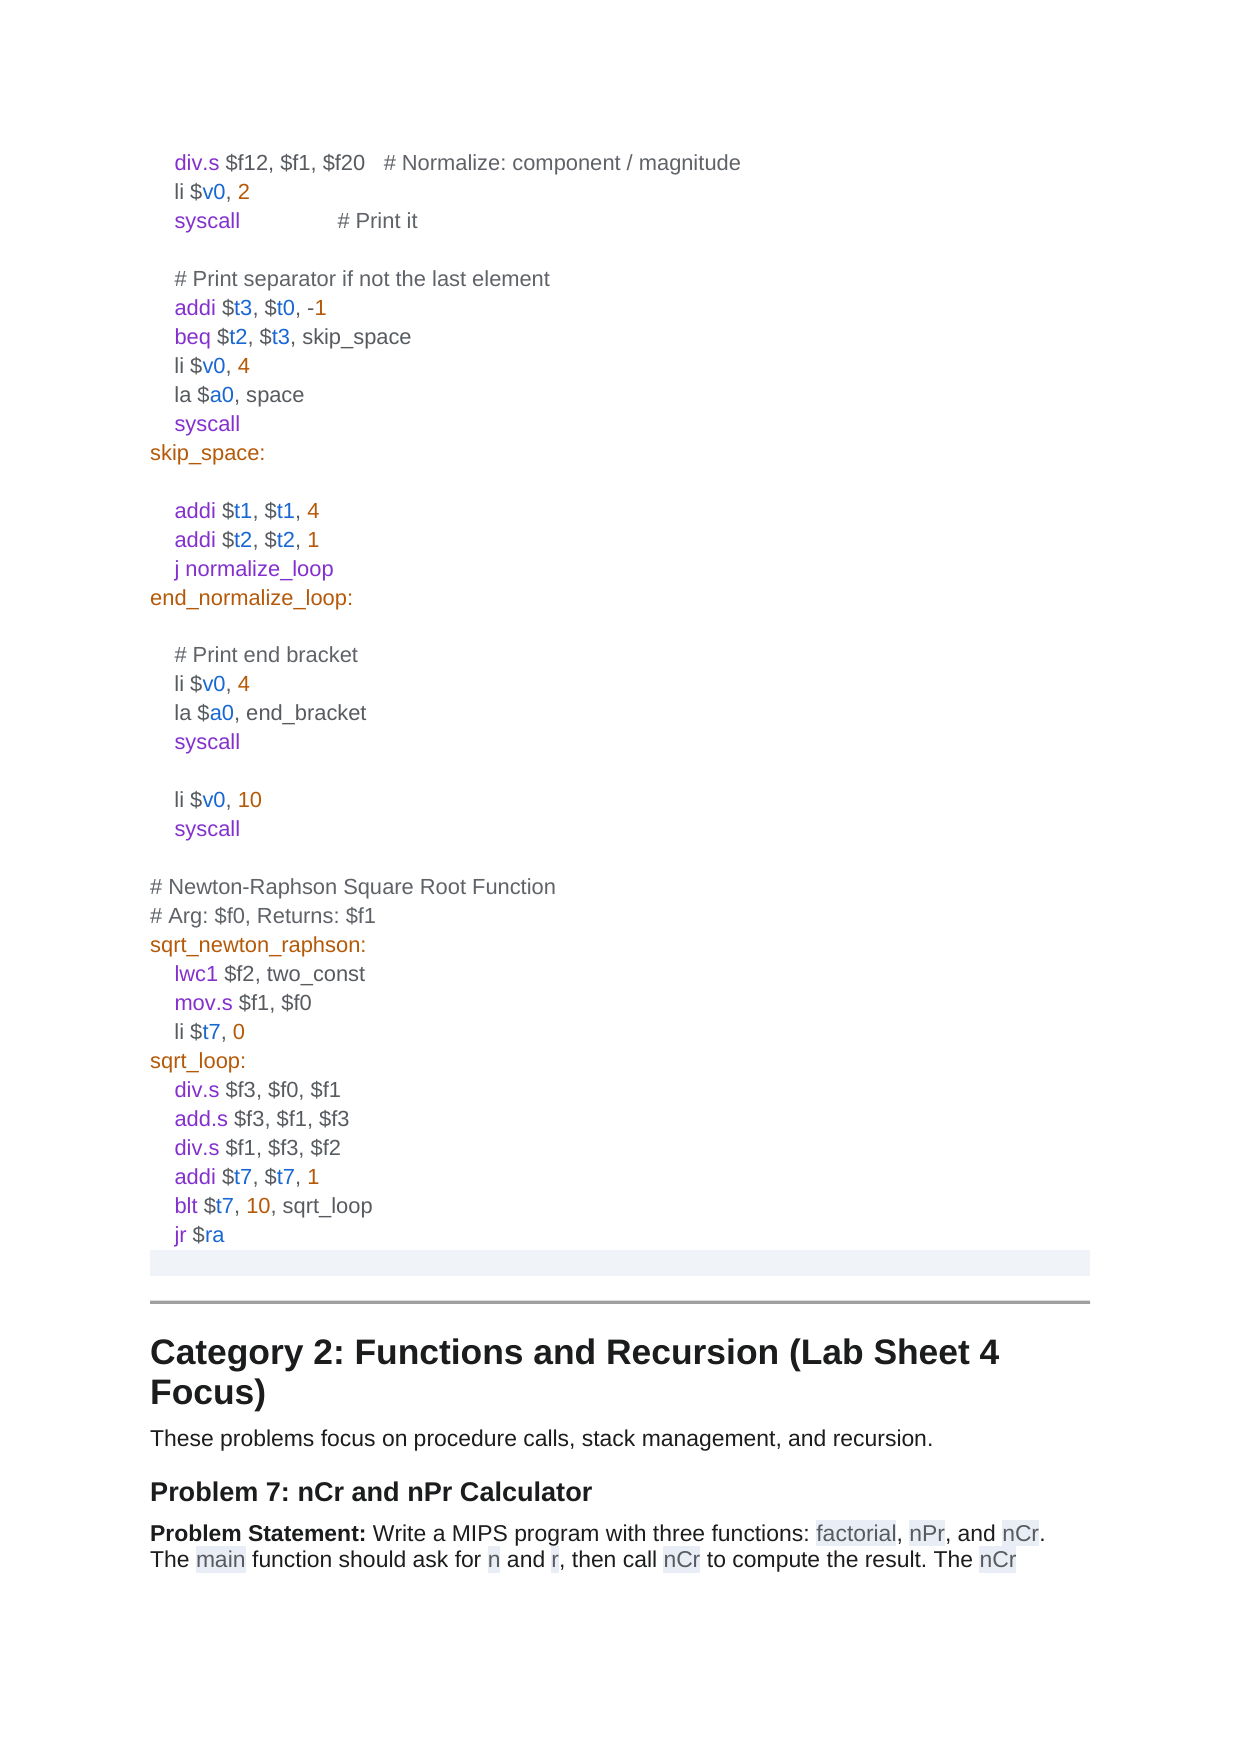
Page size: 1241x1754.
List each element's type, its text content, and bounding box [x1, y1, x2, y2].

text These problems focus on procedure calls, stack management, and recursion. [150, 1425, 1090, 1451]
subtitle Category 2: Functions and Recursion (Lab Sheet 4 Focus) [150, 1331, 1090, 1412]
text syscall [150, 411, 1090, 436]
text addi $t7, $t7, 1 [150, 1163, 1090, 1189]
text la $a0, space [150, 382, 1090, 407]
text div.s $f1, $f3, $f2 [150, 1134, 1090, 1160]
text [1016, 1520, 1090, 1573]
text lwc1 $f2, two_const [150, 961, 1090, 986]
text addi $t1, $t1, 4 [150, 497, 1090, 523]
text # Newton-Raphson Square Root Function [150, 874, 1090, 899]
text sqrt_loop: [150, 1048, 1090, 1073]
text div.s $f3, $f0, $f1 [150, 1077, 1090, 1102]
text syscall # Print it [150, 208, 1090, 233]
text div.s $f12, $f1, $f20 # Normalize: component / magnitude [150, 150, 1090, 175]
text j normalize_loop [150, 555, 1090, 581]
text li $t7, 0 [150, 1019, 1090, 1044]
text syscall [150, 729, 1090, 754]
text # Print end bracket [150, 642, 1090, 667]
text syscall [150, 816, 1090, 841]
subtitle Problem 7: nCr and nPr Calculator [150, 1476, 1090, 1507]
text li $v0, 10 [150, 787, 1090, 812]
text li $v0, 4 [150, 353, 1090, 378]
text beq $t2, $t3, skip_space [150, 324, 1090, 349]
text li $v0, 4 [150, 671, 1090, 696]
text jr $ra [150, 1221, 1090, 1247]
text blt $t7, 10, sqrt_loop [150, 1192, 1090, 1218]
text la $a0, end_bracket [150, 700, 1090, 725]
text mov.s $f1, $f0 [150, 990, 1090, 1015]
text sqrt_newton_raphson: [150, 932, 1090, 957]
text add.s $f3, $f1, $f3 [150, 1106, 1090, 1131]
text skip_space: [150, 439, 1090, 465]
text # Arg: $f0, Returns: $f1 [150, 903, 1090, 928]
text li $v0, 2 [150, 179, 1090, 204]
text end_normalize_loop: [150, 584, 1090, 609]
text # Print separator if not the last element [150, 266, 1090, 291]
text addi $t3, $t0, -1 [150, 295, 1090, 320]
text addi $t2, $t2, 1 [150, 526, 1090, 552]
